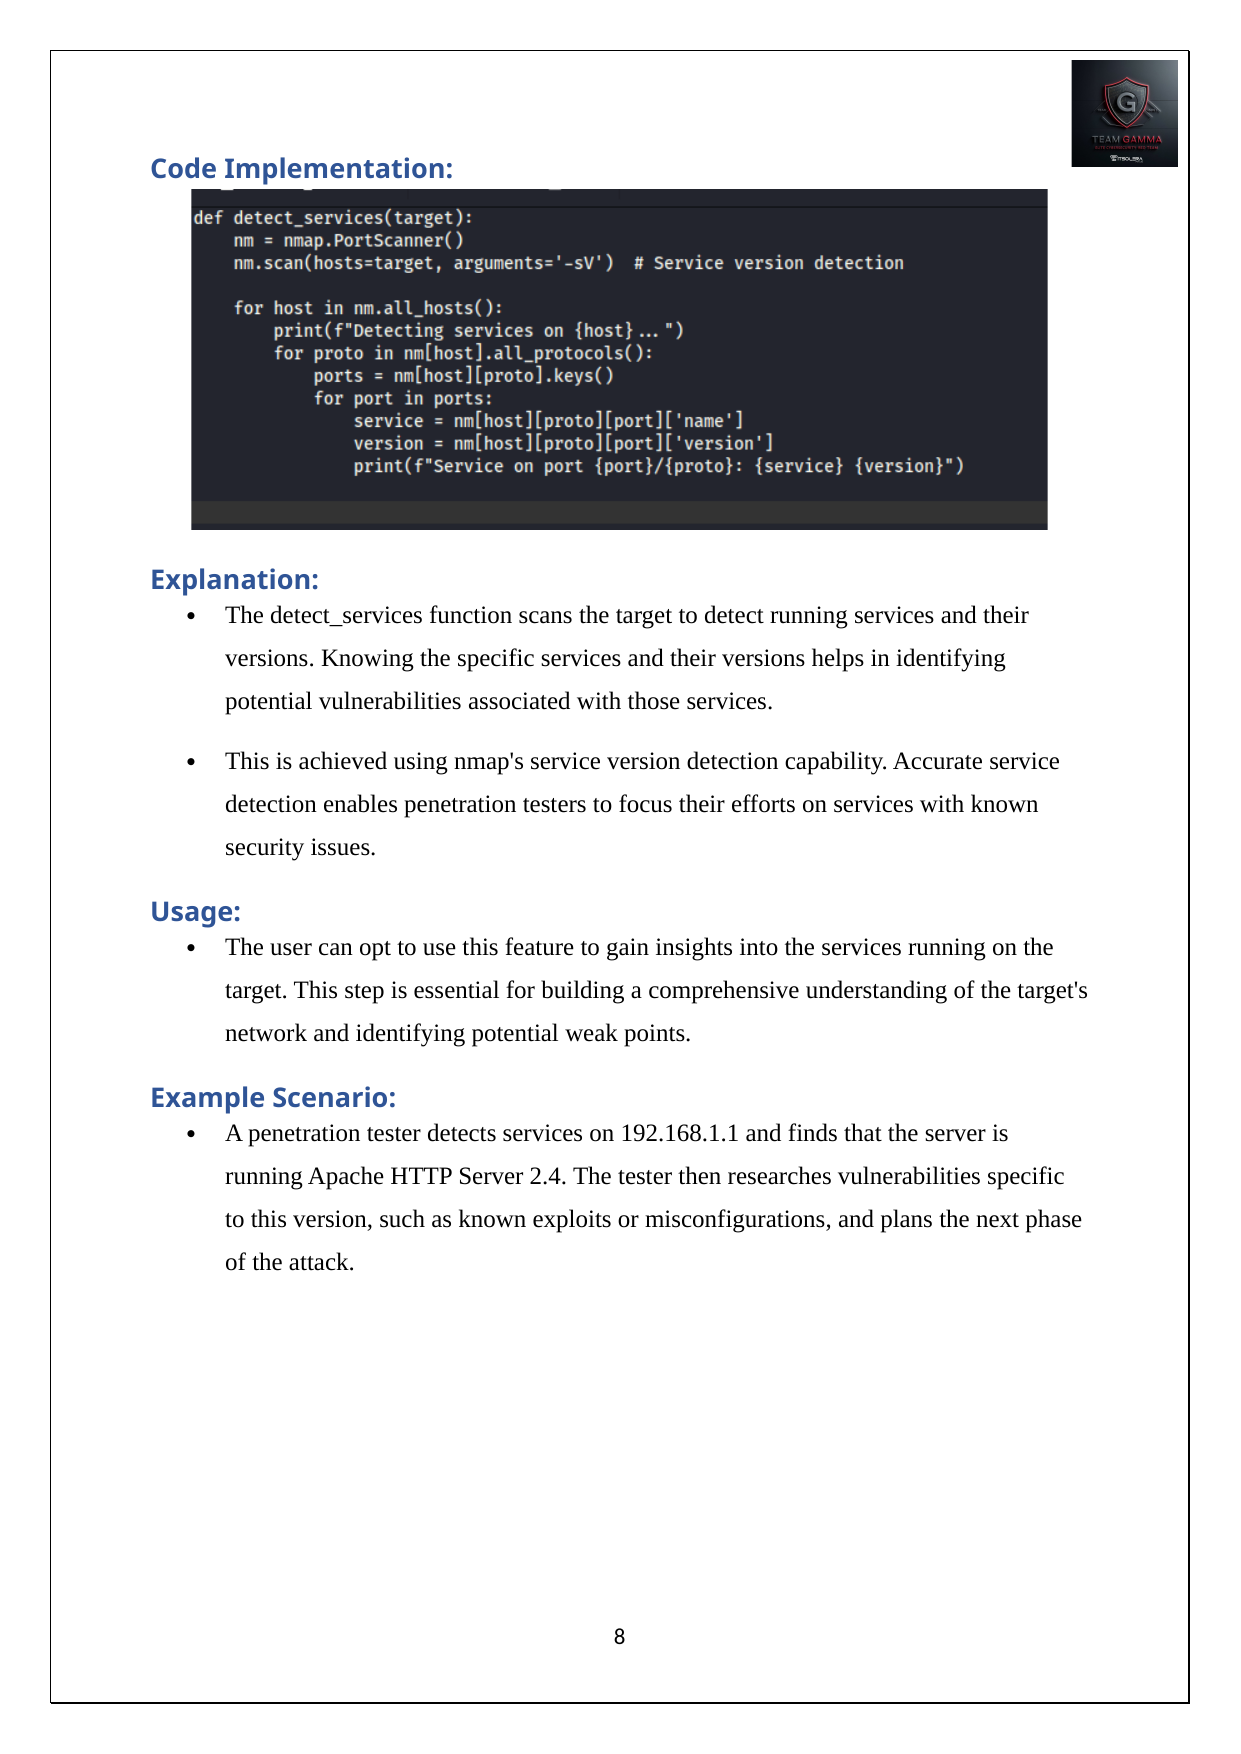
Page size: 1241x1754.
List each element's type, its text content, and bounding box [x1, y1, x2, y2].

subtitle Code Implementation: [150, 150, 1089, 187]
list A penetration tester detects services on 192.168.1.1 and finds that the server is running Apache HTTP Server 2.4. The tester then researches vulnerabilities specific to this version, such as known exploits or misconfigurations, and plans the next phase of the attack. [187, 1118, 1089, 1318]
list The user can opt to use this feature to gain insights into the services running on the target. This step is essential for building a comprehensive understanding of the target's network and identifying potential weak points. [187, 932, 1089, 1047]
list This is achieved using nmap's service version detection capability. Accurate service detection enables penetration testers to focus their efforts on services with known security issues. [187, 746, 1089, 861]
list The detect_services function scans the target to detect running services and their versions. Knowing the specific services and their versions helps in identifying potential vulnerabilities associated with those services. [187, 600, 1089, 715]
subtitle Example Scenario: [150, 1078, 1089, 1115]
picture [191, 189, 1048, 530]
picture [1071, 60, 1178, 167]
subtitle Explanation: [150, 560, 1089, 597]
subtitle Usage: [150, 892, 1089, 929]
